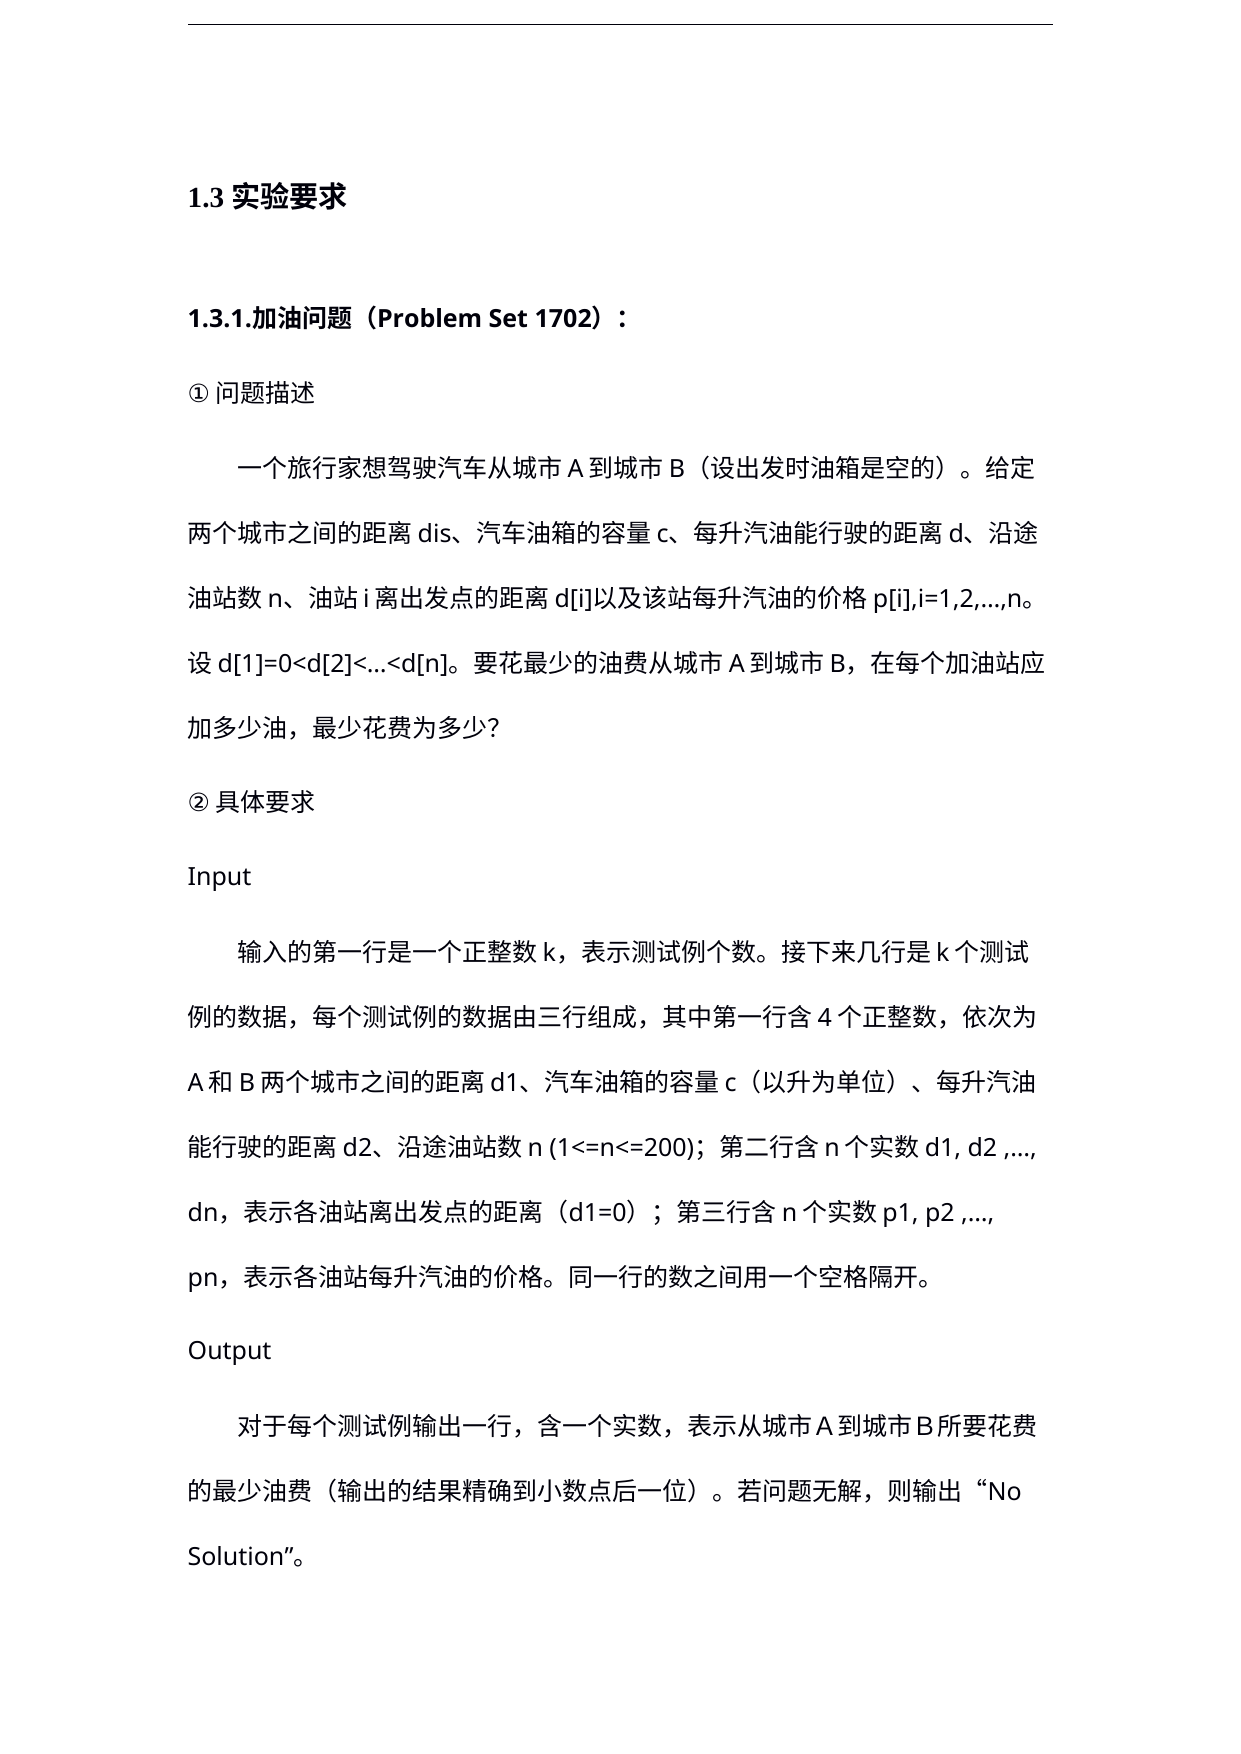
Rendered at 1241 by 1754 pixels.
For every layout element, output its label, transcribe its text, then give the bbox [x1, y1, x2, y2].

text ②具体要求 [187, 768, 1053, 833]
text 一个旅行家想驾驶汽车从城市A到城市B（设出发时油箱是空的）。给定两个城市之间的距离dis、汽车油箱的容量c、每升汽油能行驶的距离d、沿途油站数n、油站i离出发点的距离d[i]以及该站每升汽油的价格p[i],i=1,2,…,n。设d[1]=0<d[2]<…<d[n]。要花最少的油费从城市A到城市B，在每个加油站应加多少油，最少花费为多少？ [187, 434, 1053, 759]
text Input [187, 843, 1053, 908]
text Output [187, 1318, 1053, 1383]
text ①问题描述 [187, 359, 1053, 424]
text 1.3.1.加油问题（Problem Set 1702）： [187, 284, 1053, 349]
subtitle 1.3 实验要求 [187, 162, 1053, 227]
text 对于每个测试例输出一行，含一个实数，表示从城市Ａ到城市Ｂ所要花费的最少油费（输出的结果精确到小数点后一位）。若问题无解，则输出“No Solution”。 [187, 1392, 1053, 1587]
text 输入的第一行是一个正整数k，表示测试例个数。接下来几行是k个测试例的数据，每个测试例的数据由三行组成，其中第一行含4个正整数，依次为A和B两个城市之间的距离d1、汽车油箱的容量c（以升为单位）、每升汽油能行驶的距离d2、沿途油站数n (1<=n<=200)；第二行含n个实数d1, d2 ,…, dn，表示各油站离出发点的距离（d1=0）；第三行含n个实数p1, p2 ,…, pn，表示各油站每升汽油的价格。同一行的数之间用一个空格隔开。 [187, 918, 1053, 1308]
